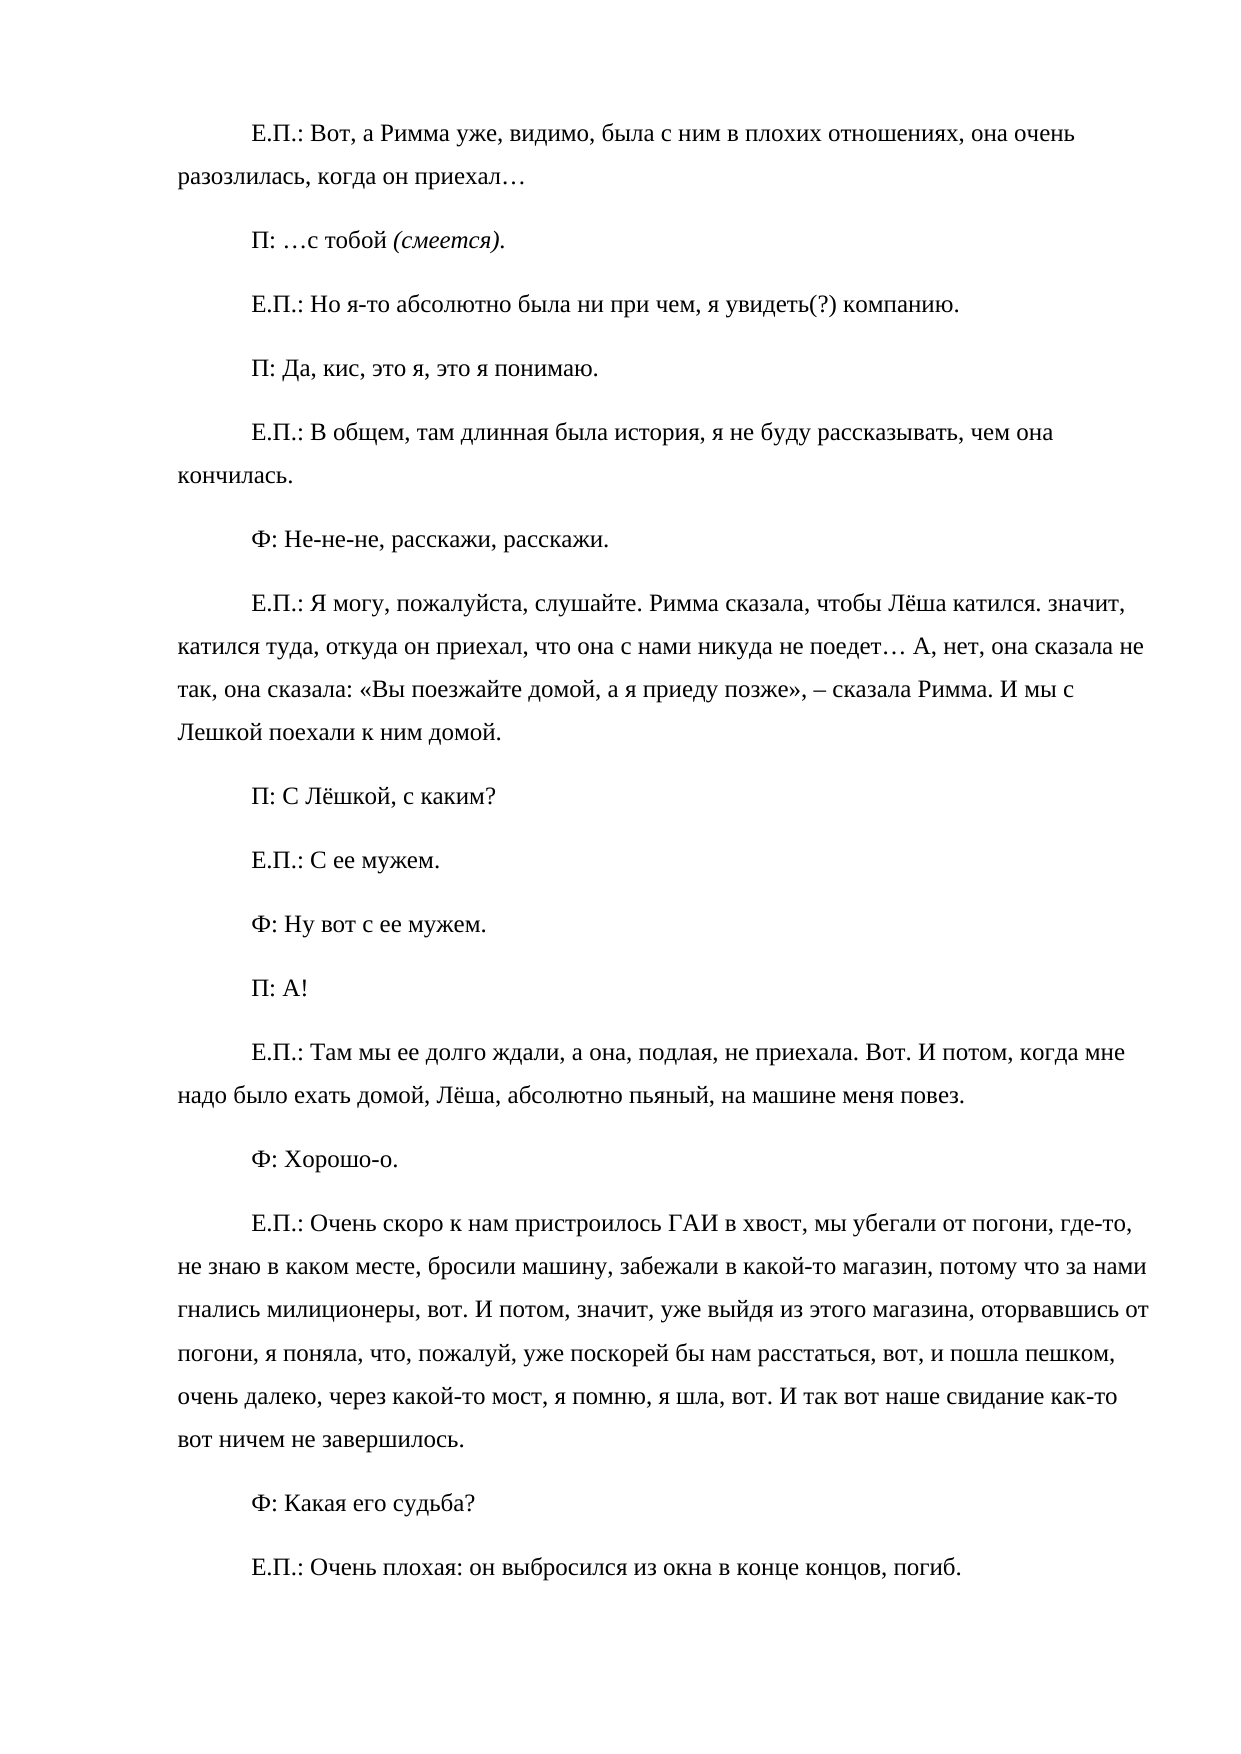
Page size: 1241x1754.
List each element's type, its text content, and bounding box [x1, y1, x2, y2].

text Е.П.: Но я-то абсолютно была ни при чем, я увидеть(?) компанию. [177, 289, 1152, 318]
text П: А! [177, 973, 1152, 1002]
text Е.П.: Там мы ее долго ждали, а она, подлая, не приехала. Вот. И потом, когда мне надо было ехать домой, Лёша, абсолютно пьяный, на машине меня повез. [177, 1037, 1152, 1109]
text Е.П.: Очень плохая: он выбросился из окна в конце концов, погиб. [177, 1552, 1152, 1581]
text Е.П.: В общем, там длинная была история, я не буду рассказывать, чем она кончилась. [177, 417, 1152, 489]
text Е.П.: Очень скоро к нам пристроилось ГАИ в хвост, мы убегали от погони, где-то, не знаю в каком месте, бросили машину, забежали в какой-то магазин, потому что за нами гнались милиционеры, вот. И потом, значит, уже выйдя из этого магазина, оторвавшись от погони, я поняла, что, пожалуй, уже поскорей бы нам расстаться, вот, и пошла пешком, очень далеко, через какой-то мост, я помню, я шла, вот. И так вот наше свидание как-то вот ничем не завершилось. [177, 1208, 1152, 1453]
text Е.П.: Вот, а Римма уже, видимо, была с ним в плохих отношениях, она очень разозлилась, когда он приехал… [177, 118, 1152, 190]
text Ф: Не-не-не, расскажи, расскажи. [177, 524, 1152, 553]
text Ф: Хорошо-о. [177, 1144, 1152, 1173]
text Е.П.: Я могу, пожалуйста, слушайте. Римма сказала, чтобы Лёша катился. значит, катился туда, откуда он приехал, что она с нами никуда не поедет… А, нет, она сказала не так, она сказала: «Вы поезжайте домой, а я приеду позже», – сказала Римма. И мы с Лешкой поехали к ним домой. [177, 588, 1152, 746]
text Ф: Ну вот с ее мужем. [177, 909, 1152, 938]
text П: С Лёшкой, с каким? [177, 781, 1152, 810]
text П: Да, кис, это я, это я понимаю. [177, 353, 1152, 382]
text П: …с тобой (смеется). [177, 225, 1152, 254]
text Ф: Какая его судьба? [177, 1488, 1152, 1517]
text Е.П.: С ее мужем. [177, 845, 1152, 874]
